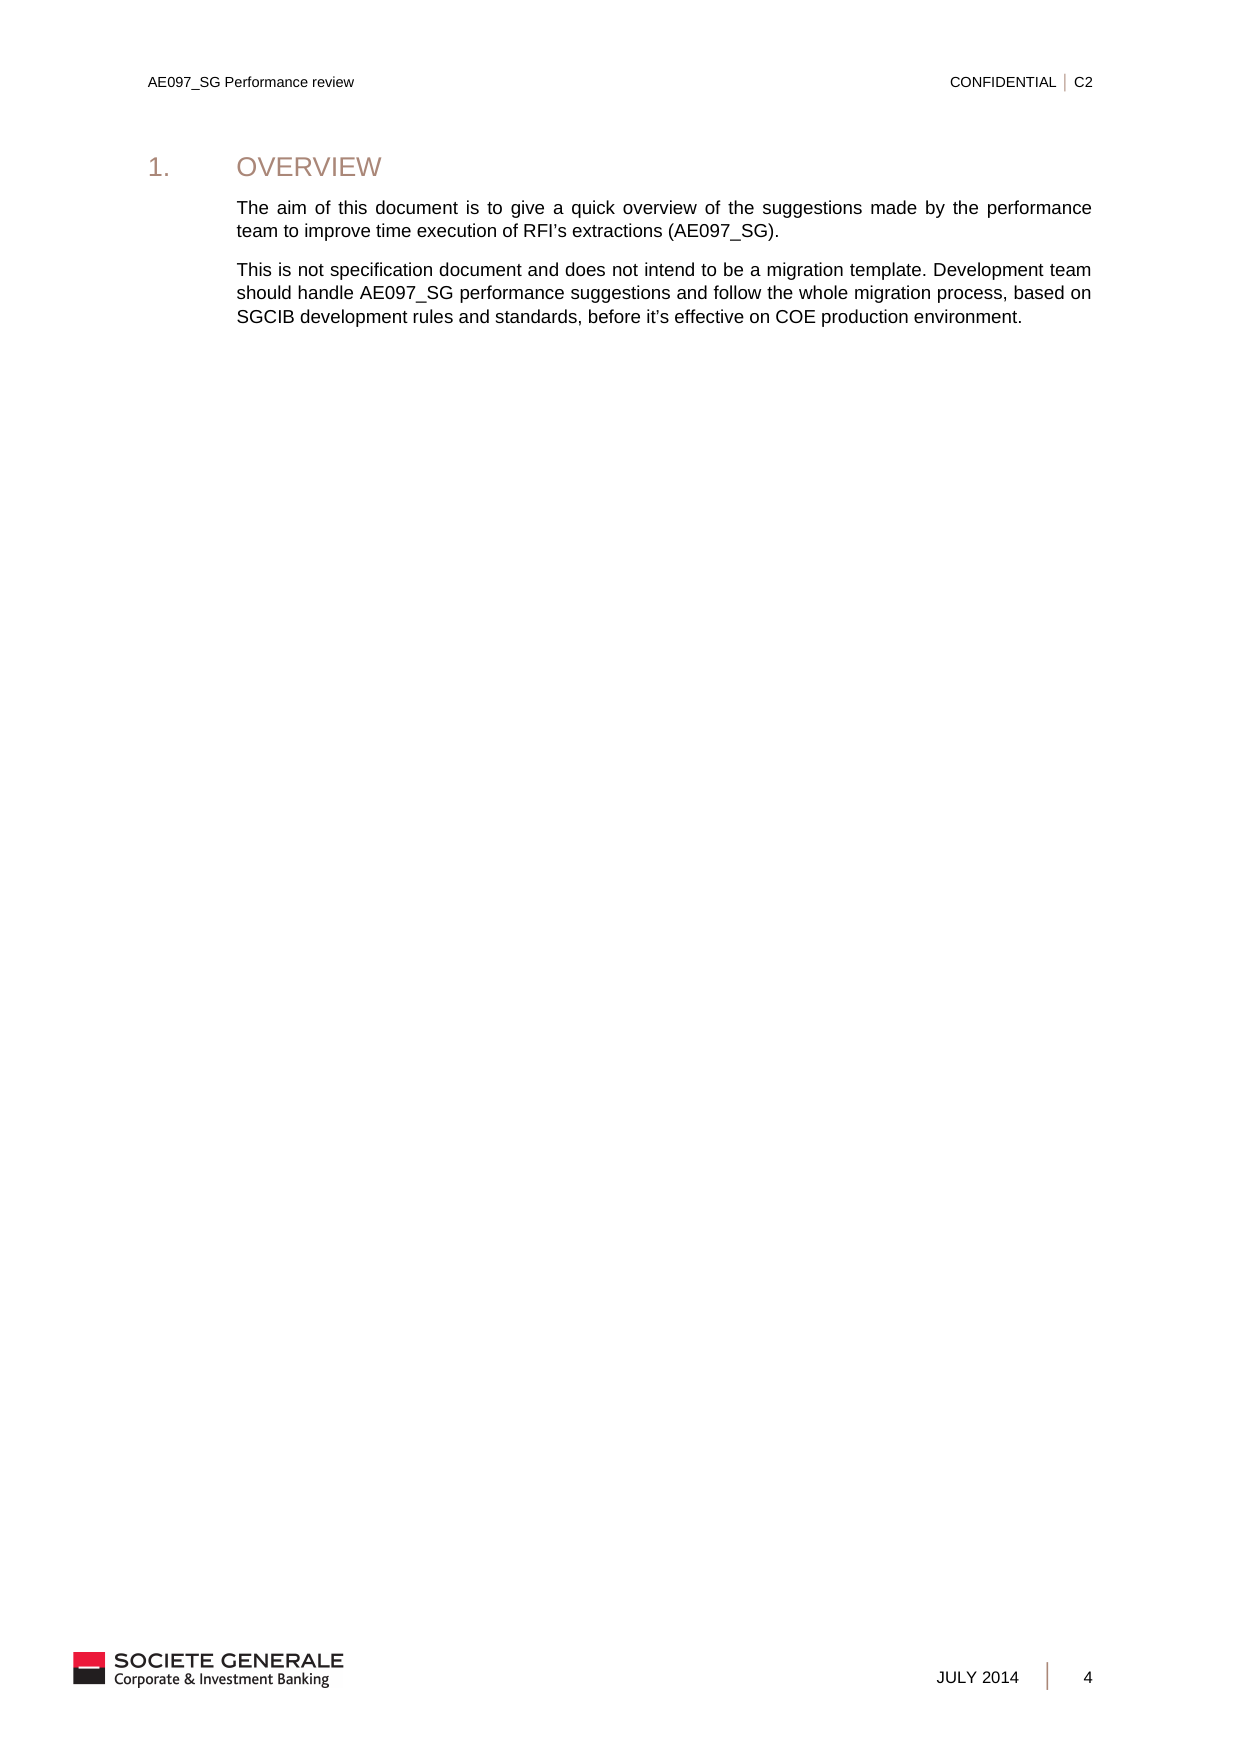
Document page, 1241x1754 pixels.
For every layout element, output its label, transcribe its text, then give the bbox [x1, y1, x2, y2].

text This is not specification document and does not intend to be a migration template. Development team should handle AE097_SG performance suggestions and follow the whole migration process, based on SGCIB development rules and standards, before it’s effective on COE production environment. [236, 258, 1092, 327]
text The aim of this document is to give a quick overview of the suggestions made by the performance team to improve time execution of RFI’s extractions (AE097_SG). [236, 197, 1092, 242]
picture [73, 1652, 344, 1688]
subtitle Overview [148, 151, 1092, 182]
